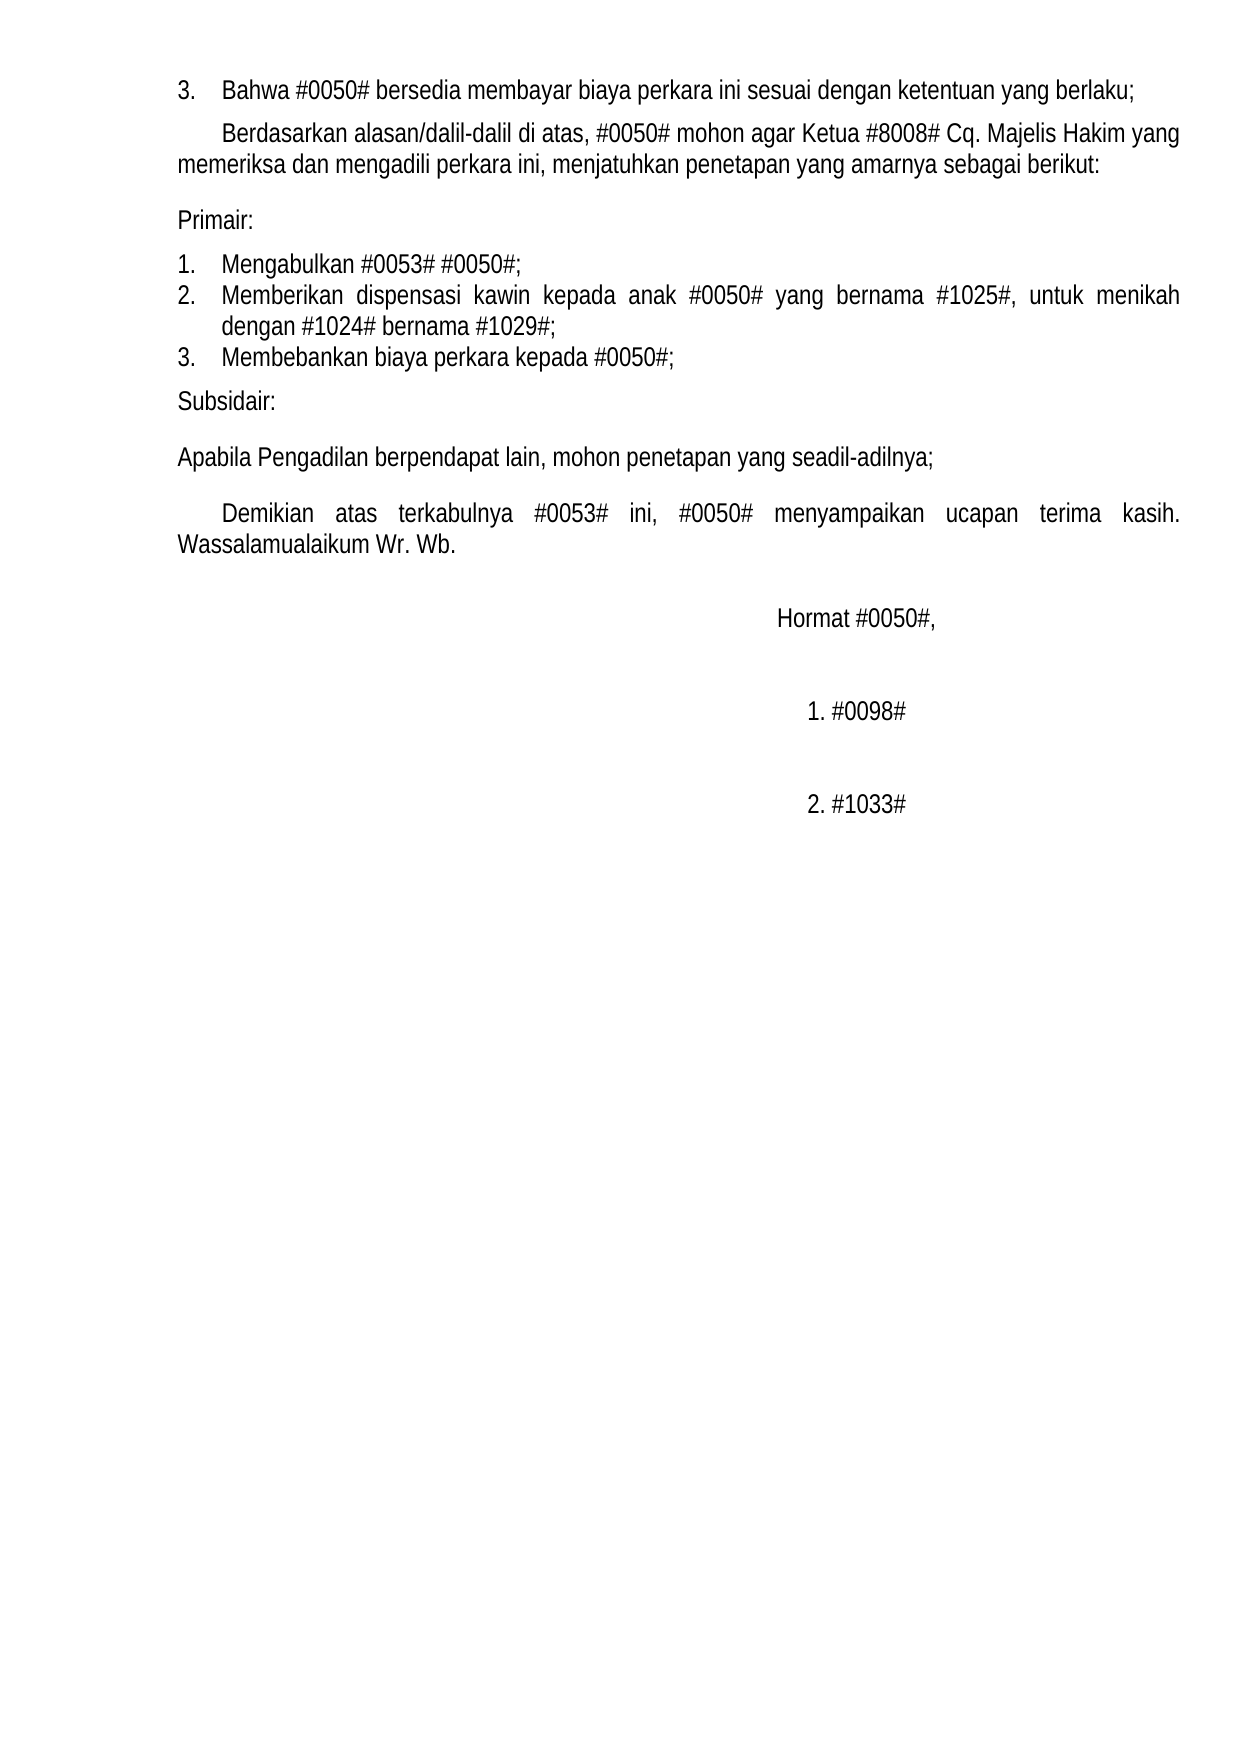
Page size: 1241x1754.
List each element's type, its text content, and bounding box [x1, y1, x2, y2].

list Mengabulkan #0053# #0050#; [177, 248, 1181, 279]
list Bahwa #0050# bersedia membayar biaya perkara ini sesuai dengan ketentuan yang berlaku; [177, 74, 1181, 105]
text Subsidair: [177, 385, 1181, 416]
text Hormat #0050#, [532, 602, 1181, 633]
list Membebankan biaya perkara kepada #0050#; [177, 341, 1181, 372]
text Demikian atas terkabulnya #0053# ini, #0050# menyampaikan ucapan terima kasih. Wassalamualaikum Wr. Wb. [177, 497, 1181, 559]
text Apabila Pengadilan berpendapat lain, mohon penetapan yang seadil-adilnya; [177, 441, 1181, 472]
text Primair: [177, 204, 1181, 236]
text Berdasarkan alasan/dalil-dalil di atas, #0050# mohon agar Ketua #8008# Cq. Majelis Hakim yang memeriksa dan mengadili perkara ini, menjatuhkan penetapan yang amarnya sebagai berikut: [177, 117, 1181, 179]
list Memberikan dispensasi kawin kepada anak #0050# yang bernama #1025#, untuk menikah dengan #1024# bernama #1029#; [177, 279, 1181, 341]
text 1. #0098# [532, 696, 1181, 727]
text 2. #1033# [532, 789, 1181, 820]
